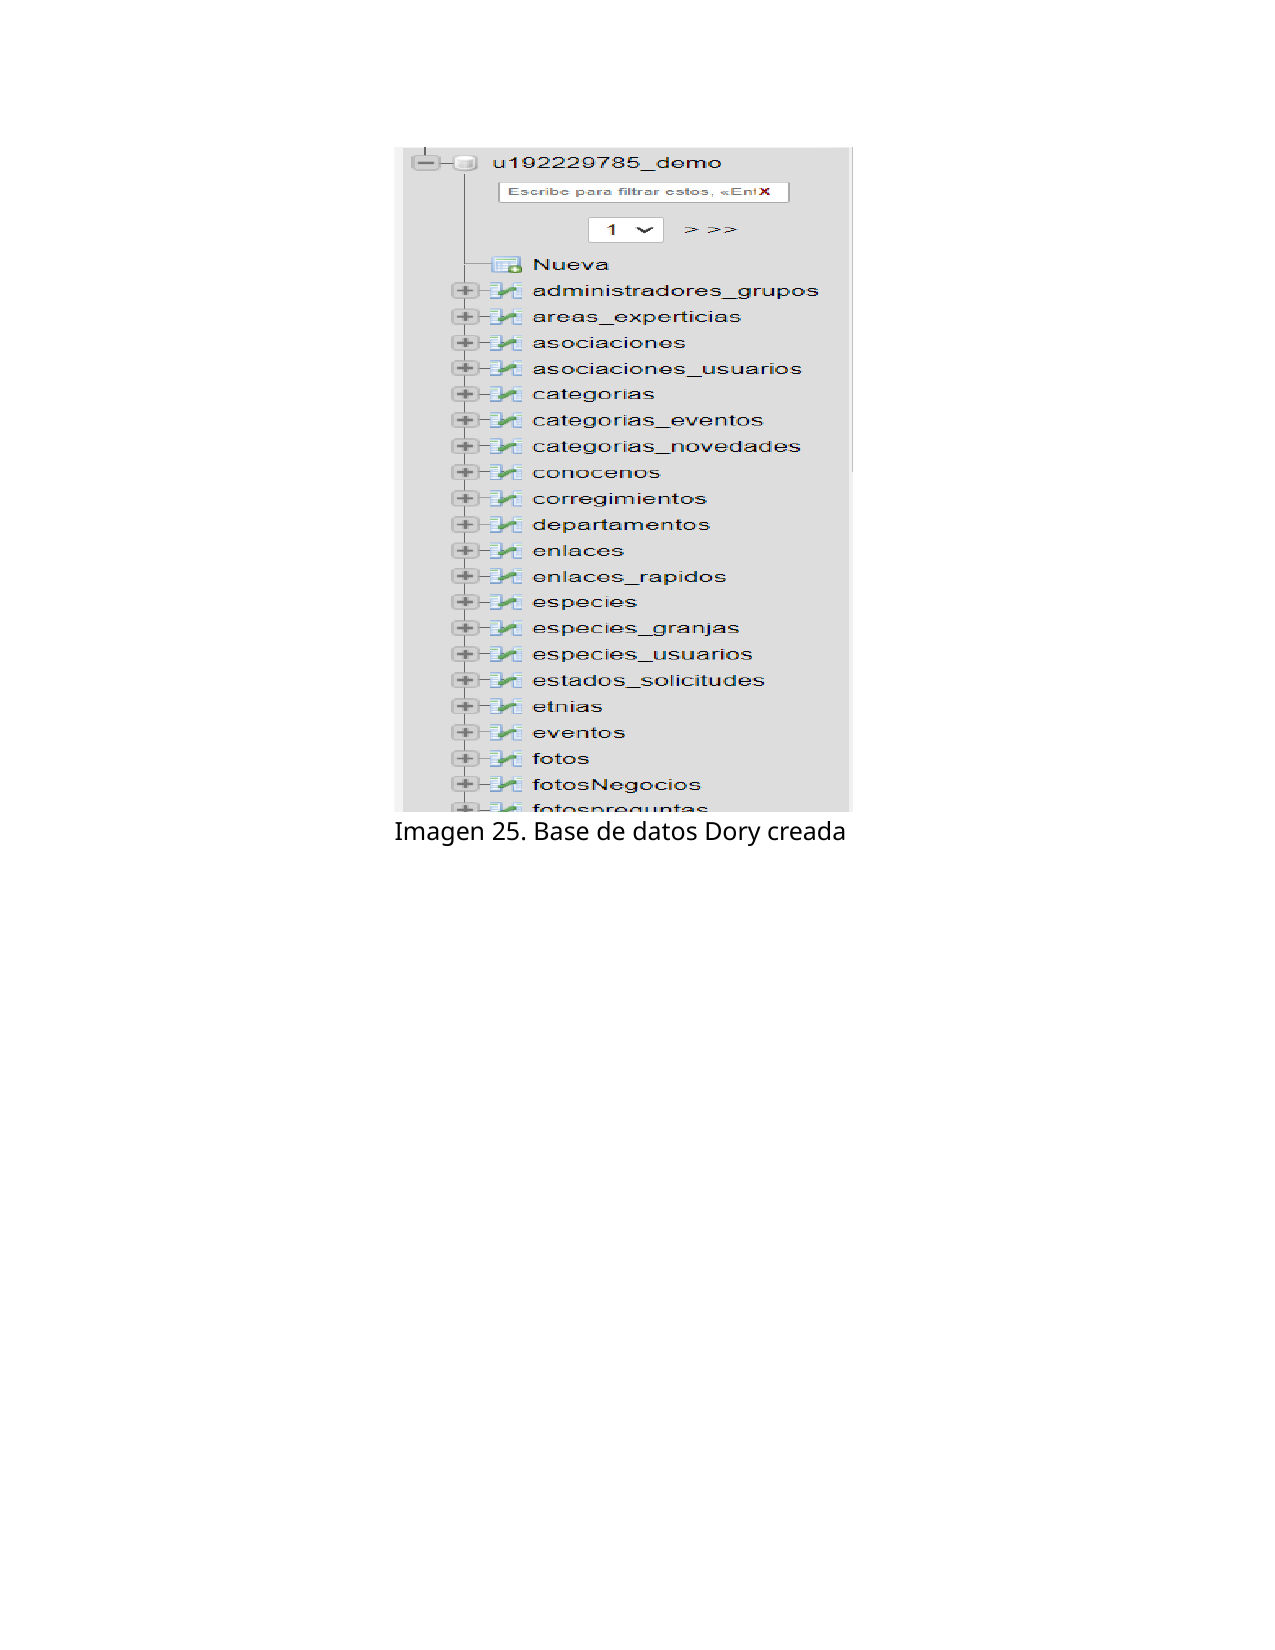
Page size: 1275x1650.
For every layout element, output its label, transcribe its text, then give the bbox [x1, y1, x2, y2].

picture [394, 147, 853, 812]
list Imagen 25. Base de datos Dory creada [394, 813, 1098, 847]
